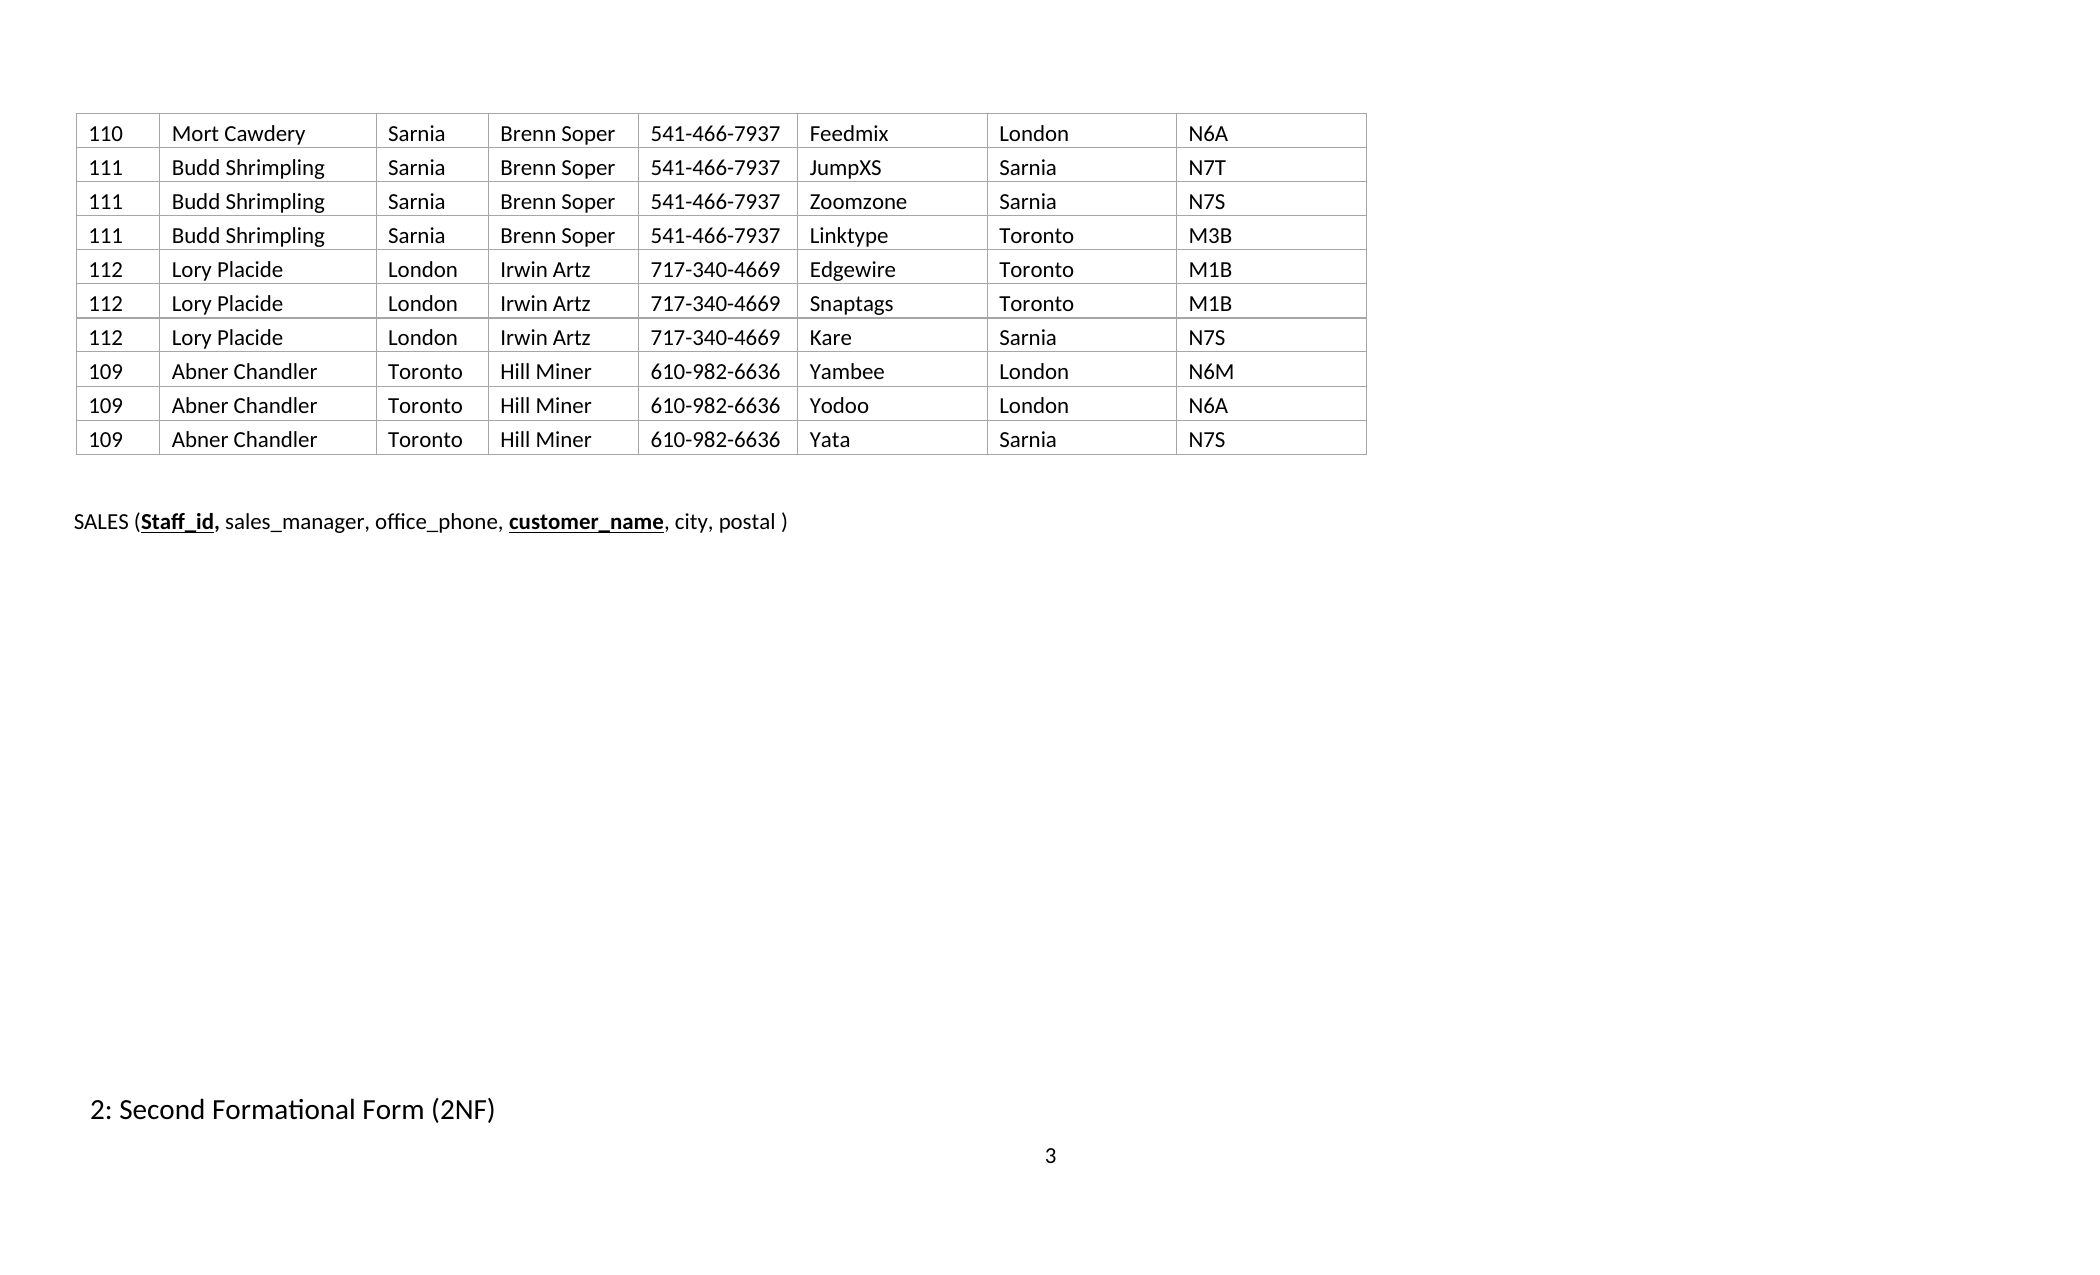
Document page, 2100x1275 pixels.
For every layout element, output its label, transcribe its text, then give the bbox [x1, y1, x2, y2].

table_cell Lory Placide [160, 250, 376, 283]
table_cell Hill Miner [489, 421, 638, 454]
table_cell N6M [1177, 352, 1366, 386]
table_cell N7S [1177, 319, 1366, 351]
table_cell Abner Chandler [160, 352, 376, 386]
table_cell M1B [1177, 284, 1366, 317]
table_cell 717-340-4669 [639, 284, 797, 317]
table_cell 112 [77, 319, 159, 351]
table_cell Brenn Soper [489, 216, 638, 249]
table_cell Sarnia [377, 182, 488, 215]
table_cell Irwin Artz [489, 284, 638, 317]
table_cell 610-982-6636 [639, 421, 797, 454]
table_cell JumpXS [798, 148, 987, 181]
table_cell Yambee [798, 352, 987, 386]
table_cell N7T [1177, 148, 1366, 181]
table_cell Mort Cawdery [160, 114, 376, 147]
table_cell 111 [77, 182, 159, 215]
table_cell N7S [1177, 182, 1366, 215]
table_cell Lory Placide [160, 284, 376, 317]
table_cell N6A [1177, 387, 1366, 419]
table_cell London [988, 114, 1176, 147]
table_cell Linktype [798, 216, 987, 249]
table_cell M1B [1177, 250, 1366, 283]
table_cell Hill Miner [489, 352, 638, 386]
table_cell 109 [77, 387, 159, 419]
table_cell Snaptags [798, 284, 987, 317]
table_cell London [377, 250, 488, 283]
table_cell Abner Chandler [160, 421, 376, 454]
table_cell Budd Shrimpling [160, 216, 376, 249]
table_cell 541-466-7937 [639, 216, 797, 249]
table_cell Sarnia [988, 319, 1176, 351]
table_cell Hill Miner [489, 387, 638, 419]
table_cell Budd Shrimpling [160, 148, 376, 181]
table_cell Zoomzone [798, 182, 987, 215]
table_cell Brenn Soper [489, 148, 638, 181]
table_cell N6A [1177, 114, 1366, 147]
table_cell 541-466-7937 [639, 114, 797, 147]
table_cell Brenn Soper [489, 182, 638, 215]
table_cell N7S [1177, 421, 1366, 454]
table_cell 112 [77, 284, 159, 317]
table_cell Sarnia [377, 114, 488, 147]
table_cell Brenn Soper [489, 114, 638, 147]
table_cell Toronto [377, 387, 488, 419]
table_cell 541-466-7937 [639, 148, 797, 181]
table_cell Budd Shrimpling [160, 182, 376, 215]
table_cell Sarnia [377, 148, 488, 181]
text SALES (Staff_id, sales_manager, office_phone, customer_name, city, postal ) [73, 508, 1134, 536]
table_cell Abner Chandler [160, 387, 376, 419]
table_cell Irwin Artz [489, 250, 638, 283]
table_cell Sarnia [988, 182, 1176, 215]
table_cell London [377, 319, 488, 351]
table_cell Yodoo [798, 387, 987, 419]
table_cell 717-340-4669 [639, 319, 797, 351]
table_cell Toronto [377, 421, 488, 454]
table_cell Sarnia [377, 216, 488, 249]
table_cell 112 [77, 250, 159, 283]
table_cell 109 [77, 421, 159, 454]
table_cell Kare [798, 319, 987, 351]
table_cell Toronto [988, 284, 1176, 317]
table_cell Toronto [377, 352, 488, 386]
table_cell Lory Placide [160, 319, 376, 351]
table_cell 111 [77, 216, 159, 249]
table_cell Toronto [988, 250, 1176, 283]
table_cell M3B [1177, 216, 1366, 249]
table_cell Yata [798, 421, 987, 454]
table_cell 111 [77, 148, 159, 181]
table_cell 541-466-7937 [639, 182, 797, 215]
table_cell 610-982-6636 [639, 352, 797, 386]
table_cell London [988, 387, 1176, 419]
table_cell London [988, 352, 1176, 386]
table_cell Sarnia [988, 421, 1176, 454]
table_cell 110 [77, 114, 159, 147]
table_cell Edgewire [798, 250, 987, 283]
table_cell 109 [77, 352, 159, 386]
table_cell Irwin Artz [489, 319, 638, 351]
table_cell 610-982-6636 [639, 387, 797, 419]
table_cell Feedmix [798, 114, 987, 147]
table_cell London [377, 284, 488, 317]
table_cell Toronto [988, 216, 1176, 249]
table_cell Sarnia [988, 148, 1176, 181]
table_cell 717-340-4669 [639, 250, 797, 283]
